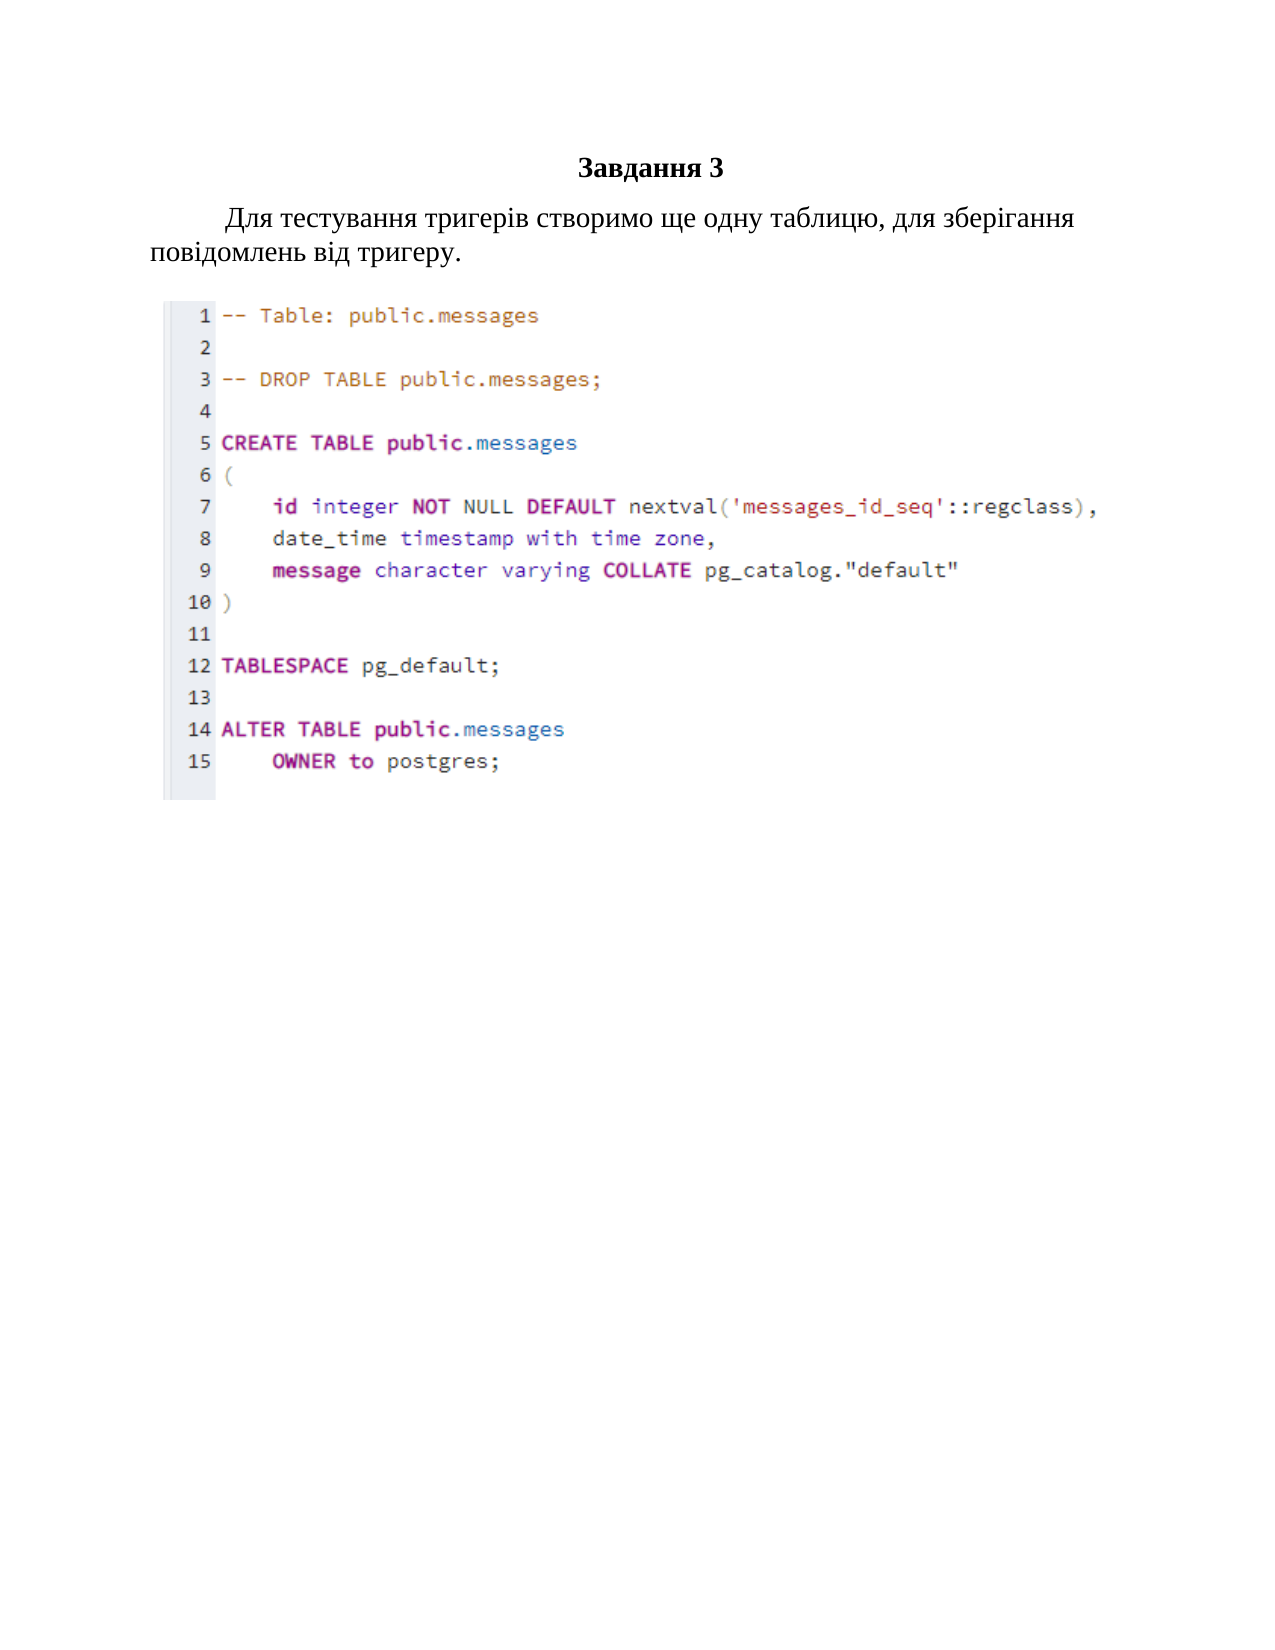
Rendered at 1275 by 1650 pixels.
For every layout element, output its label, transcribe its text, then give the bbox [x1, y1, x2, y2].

text Для тестування тригерів створимо ще одну таблицю, для зберігання повідомлень від тригеру. [150, 200, 1152, 267]
text Завдання 3 [150, 150, 1152, 183]
picture [163, 301, 1139, 800]
